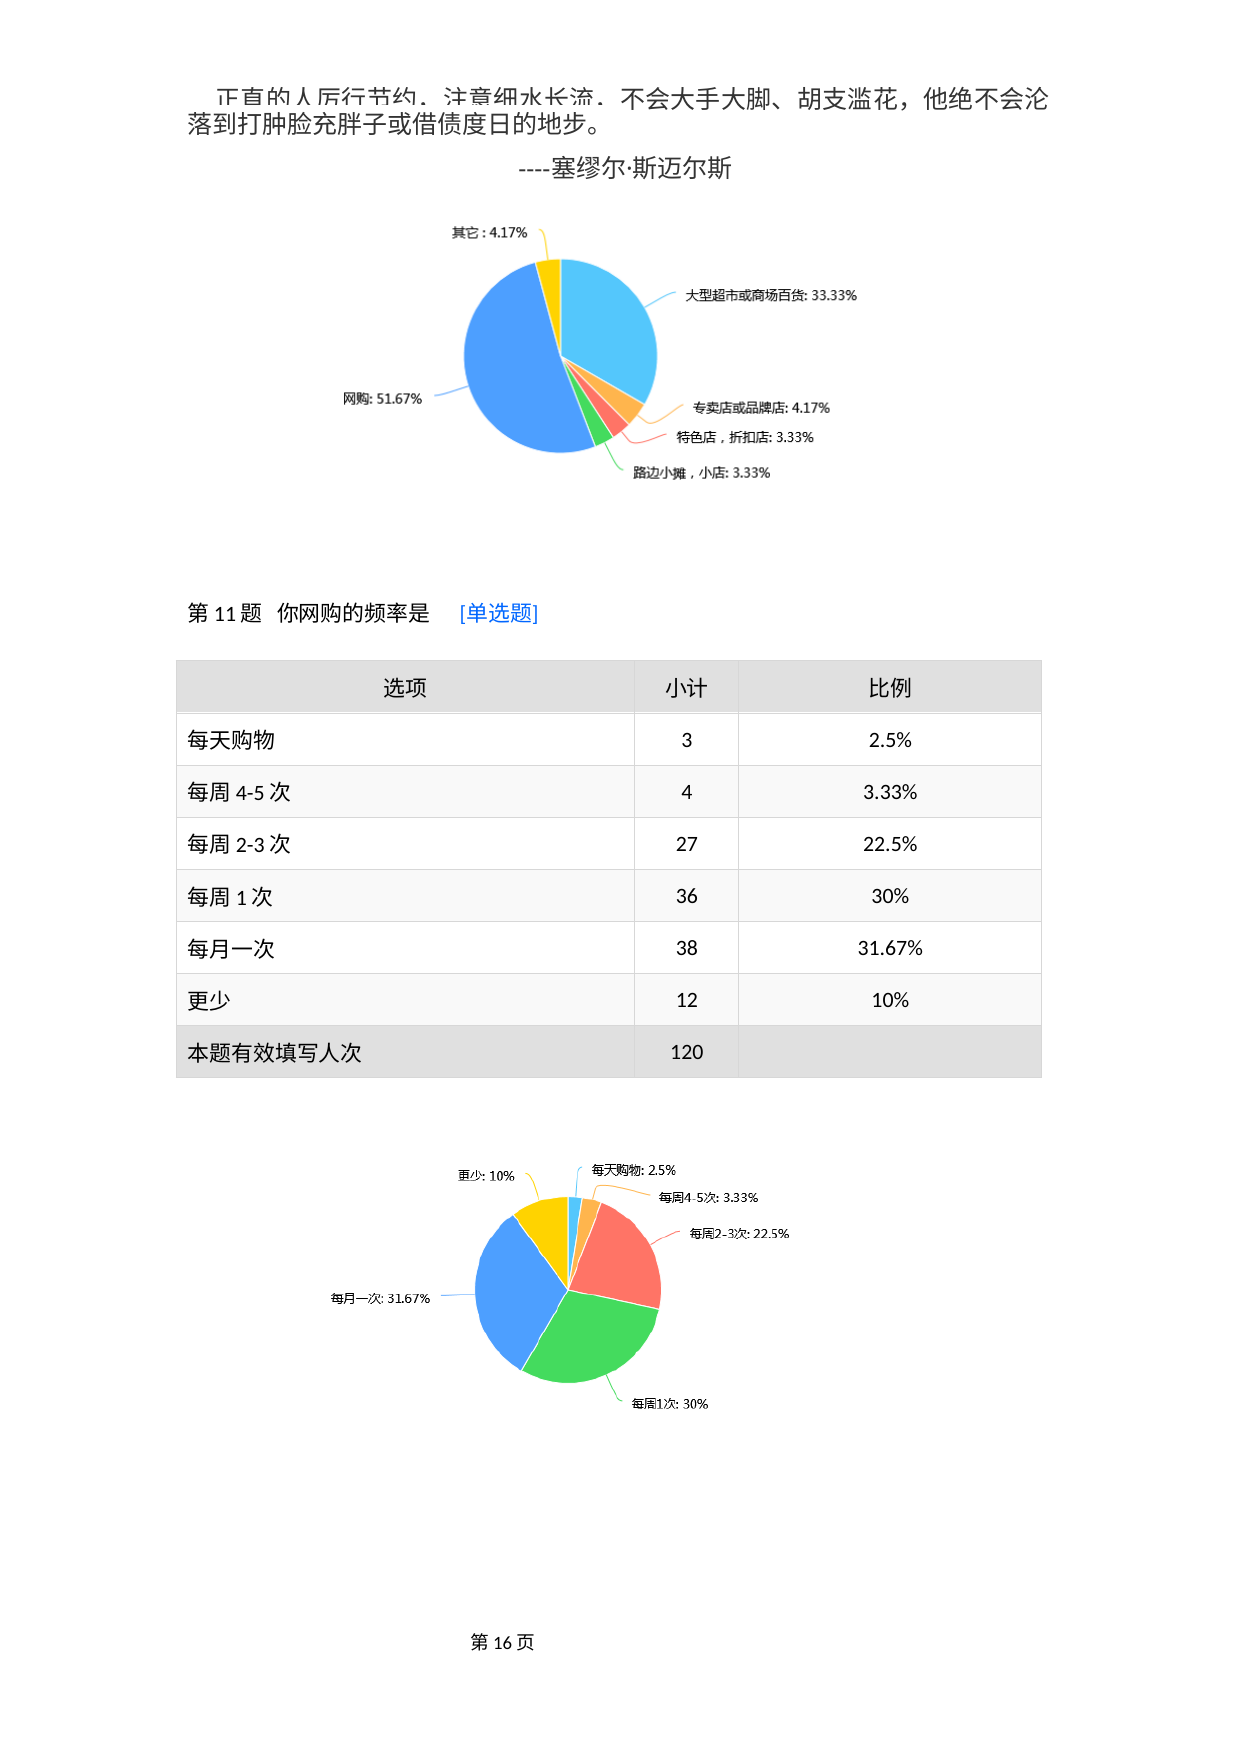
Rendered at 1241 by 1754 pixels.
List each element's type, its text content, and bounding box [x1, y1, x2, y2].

table_cell 31.67% [739, 922, 1041, 973]
text 第11题 你网购的频率是 [单选题] [187, 595, 1053, 628]
table_cell 每周4-5次 [177, 766, 634, 817]
table_cell 本题有效填写人次 [177, 1026, 634, 1077]
table_cell 120 [635, 1026, 738, 1077]
table_header 比例 [739, 661, 1041, 712]
table_cell 更少 [177, 974, 634, 1025]
table_cell 每天购物 [177, 714, 634, 764]
table_cell [739, 1026, 1041, 1077]
table_cell 4 [635, 766, 738, 817]
table_cell 12 [635, 974, 738, 1025]
table_cell 38 [635, 922, 738, 973]
table_cell 10% [739, 974, 1041, 1025]
table_cell 2.5% [739, 714, 1041, 764]
table_cell 每月一次 [177, 922, 634, 973]
table_cell 30% [739, 870, 1041, 921]
table_header 小计 [635, 661, 738, 712]
table_cell 27 [635, 818, 738, 869]
picture [292, 1143, 948, 1428]
table_header 选项 [177, 661, 634, 712]
table_cell 每周2-3次 [177, 818, 634, 869]
table_cell 36 [635, 870, 738, 921]
table_cell 3 [635, 714, 738, 764]
table_cell 每周1次 [177, 870, 634, 921]
table_cell 22.5% [739, 818, 1041, 869]
picture [276, 205, 965, 509]
table_cell 3.33% [739, 766, 1041, 817]
